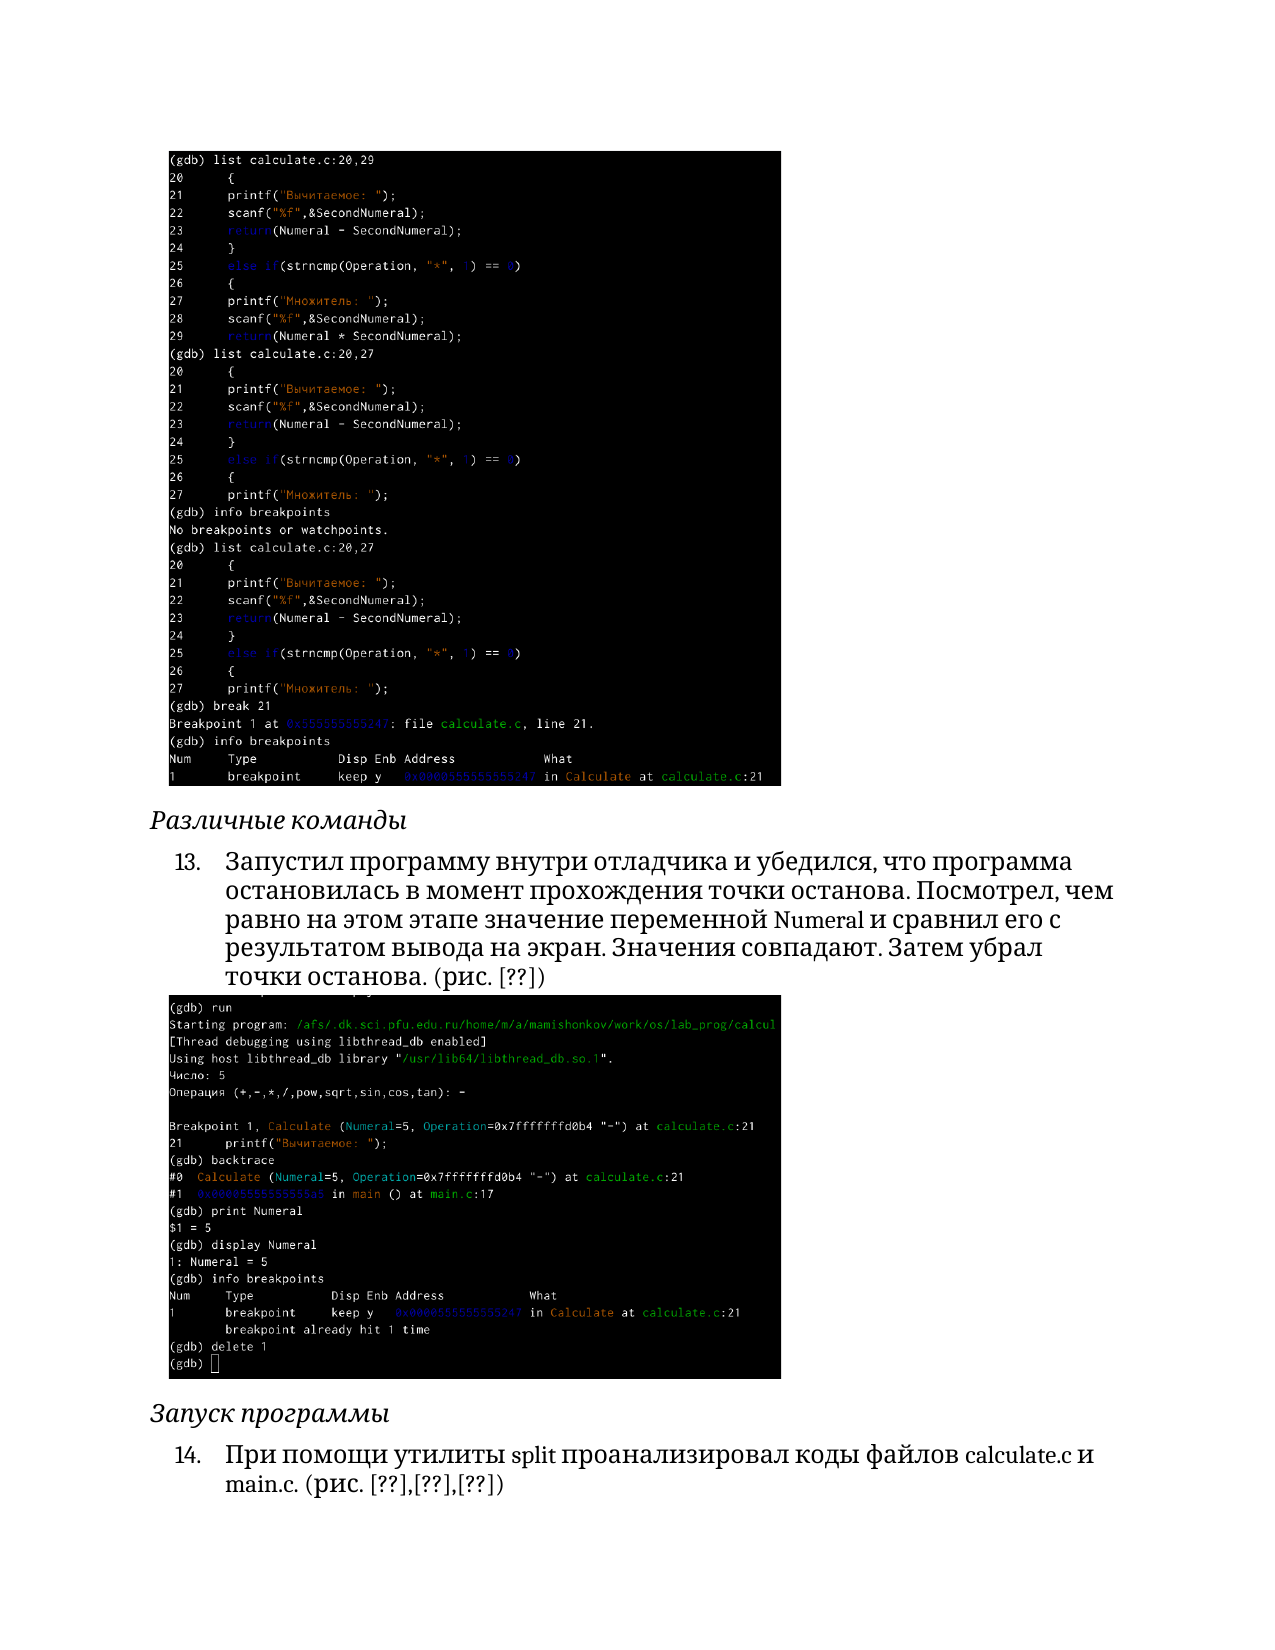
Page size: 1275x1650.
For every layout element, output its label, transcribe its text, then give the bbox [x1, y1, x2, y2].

text Различные команды [150, 807, 1125, 836]
text Запуск программы [150, 1400, 1125, 1428]
list При помощи утилиты split проанализировал коды файлов calculate.c и main.c. (рис. [??],[??],[??]) [175, 1441, 1125, 1498]
picture [168, 150, 782, 786]
list Запустил программу внутри отладчика и убедился, что программа остановилась в момент прохождения точки останова. Посмотрел, чем равно на этом этапе значение переменной Numeral и сравнил его с результатом вывода на экран. Значения совпадают. Затем убрал точки останова. (рис. [??]) [175, 848, 1125, 992]
picture [168, 995, 782, 1379]
